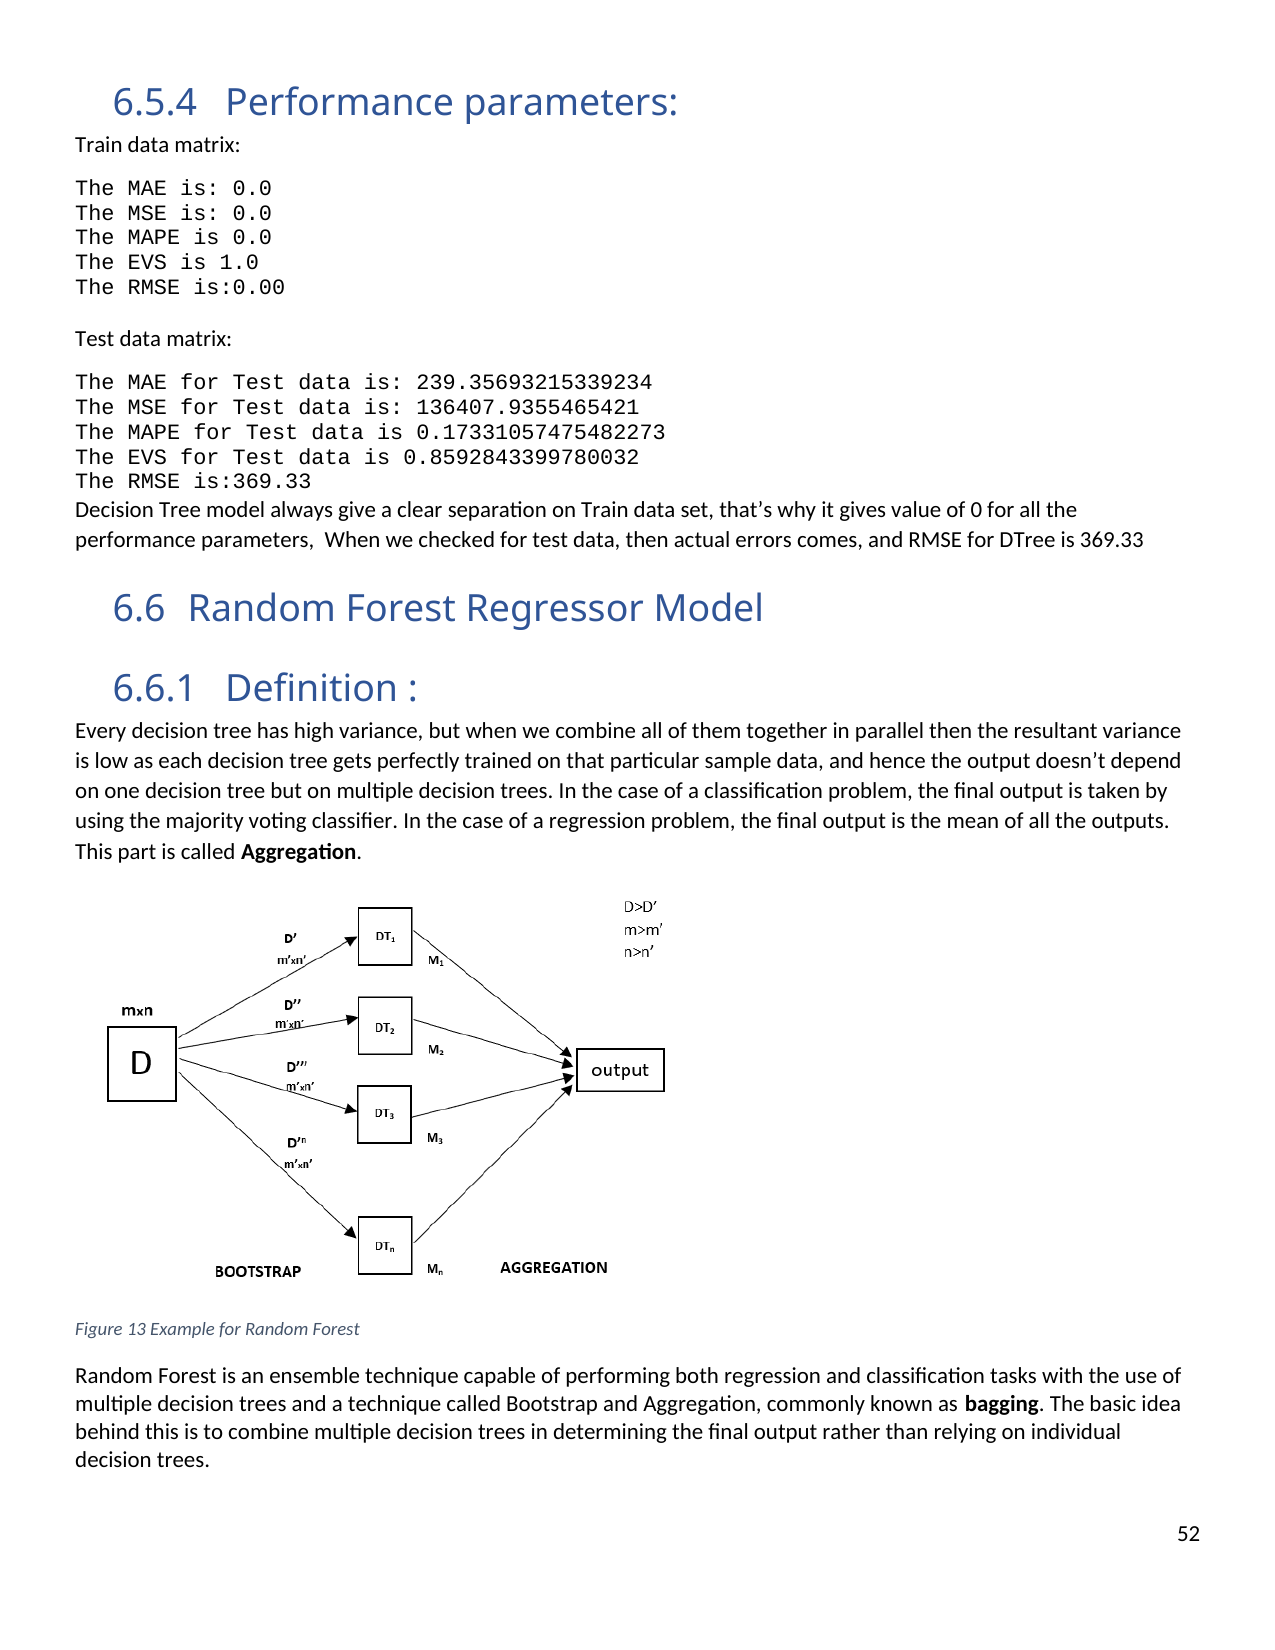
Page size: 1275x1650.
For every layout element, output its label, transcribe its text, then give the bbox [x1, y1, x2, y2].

text Figure 13 Example for Random Forest [75, 1317, 1200, 1340]
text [75, 1361, 1200, 1473]
text The EVS is 1.0 [75, 251, 1200, 276]
text The RMSE is:369.33 [75, 471, 1200, 495]
text The MAE for Test data is: 239.35693215339234 [75, 371, 1200, 396]
text The MAPE is 0.0 [75, 227, 1200, 251]
text The RMSE is:0.00 [75, 276, 1200, 301]
text The MSE for Test data is: 136407.9355465421 [75, 396, 1200, 421]
subtitle Performance parameters: [112, 75, 1200, 126]
text The MSE is: 0.0 [75, 202, 1200, 227]
text Decision Tree model always give a clear separation on Train data set, that’s why it gives value of 0 for all the performance parameters, When we checked for test data, then actual errors comes, and RMSE for DTree is 369.33 [75, 495, 1200, 554]
text Every decision tree has high variance, but when we combine all of them together in parallel then the resultant variance is low as each decision tree gets perfectly trained on that particular sample data, and hence the output doesn’t depend on one decision tree but on multiple decision trees. In the case of a classification problem, the final output is taken by using the majority voting classifier. In the case of a regression problem, the final output is the mean of all the outputs. This part is called Aggregation. [75, 716, 1200, 865]
text Test data matrix: [75, 324, 1200, 353]
picture [75, 883, 696, 1299]
subtitle Random Forest Regressor Model [112, 581, 1200, 632]
text The MAE is: 0.0 [75, 177, 1200, 202]
text The MAPE for Test data is 0.17331057475482273 [75, 421, 1200, 446]
text The EVS for Test data is 0.8592843399780032 [75, 446, 1200, 471]
text Train data matrix: [75, 130, 1200, 158]
subtitle Definition : [112, 661, 1200, 712]
